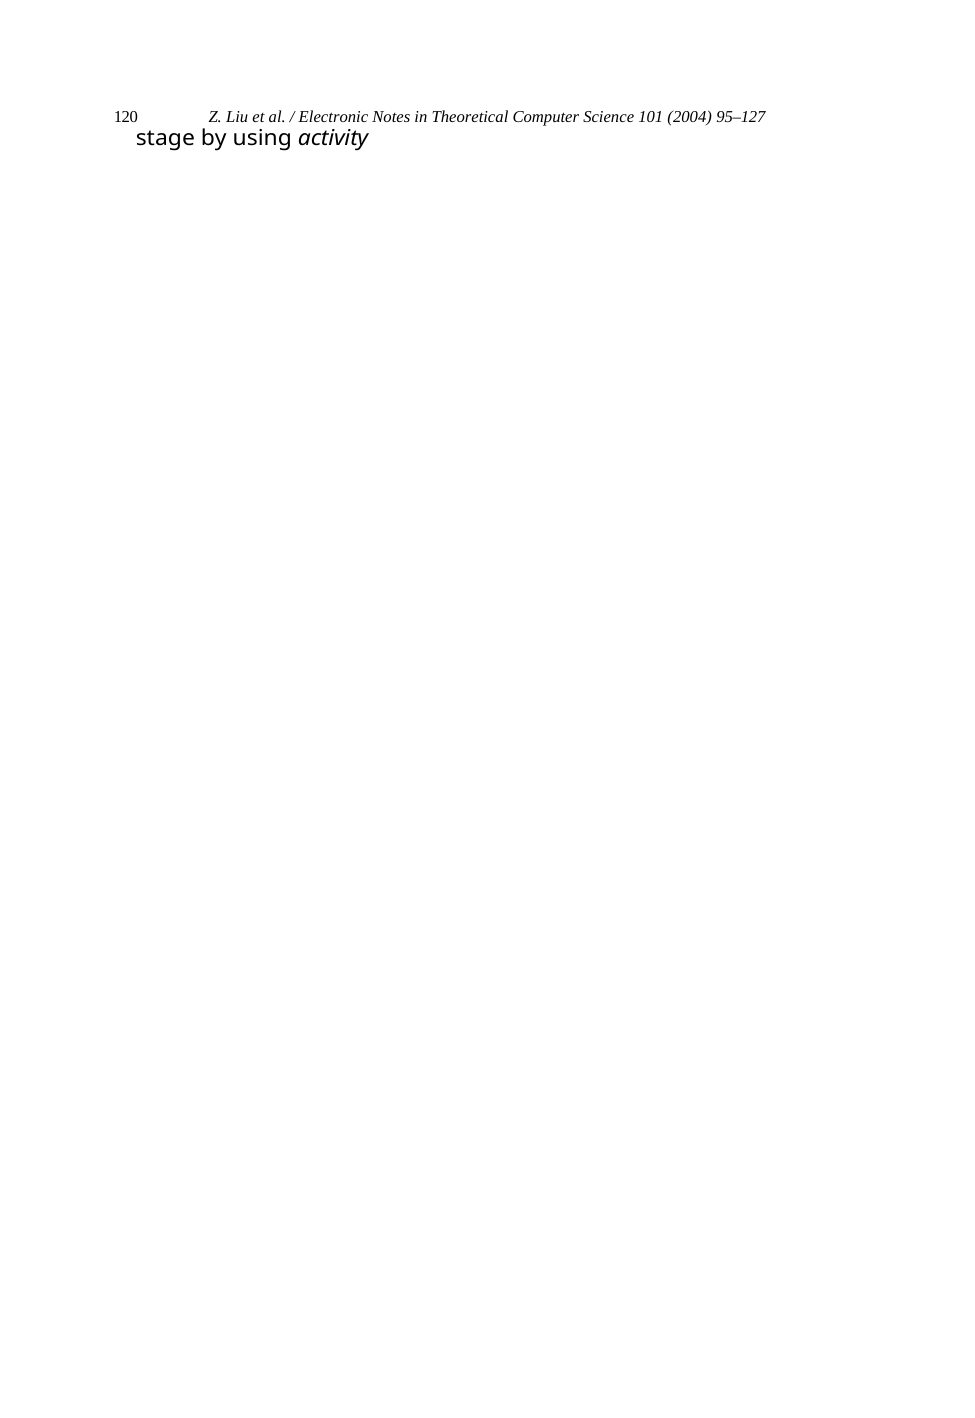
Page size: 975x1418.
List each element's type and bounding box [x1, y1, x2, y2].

text [136, 125, 862, 151]
